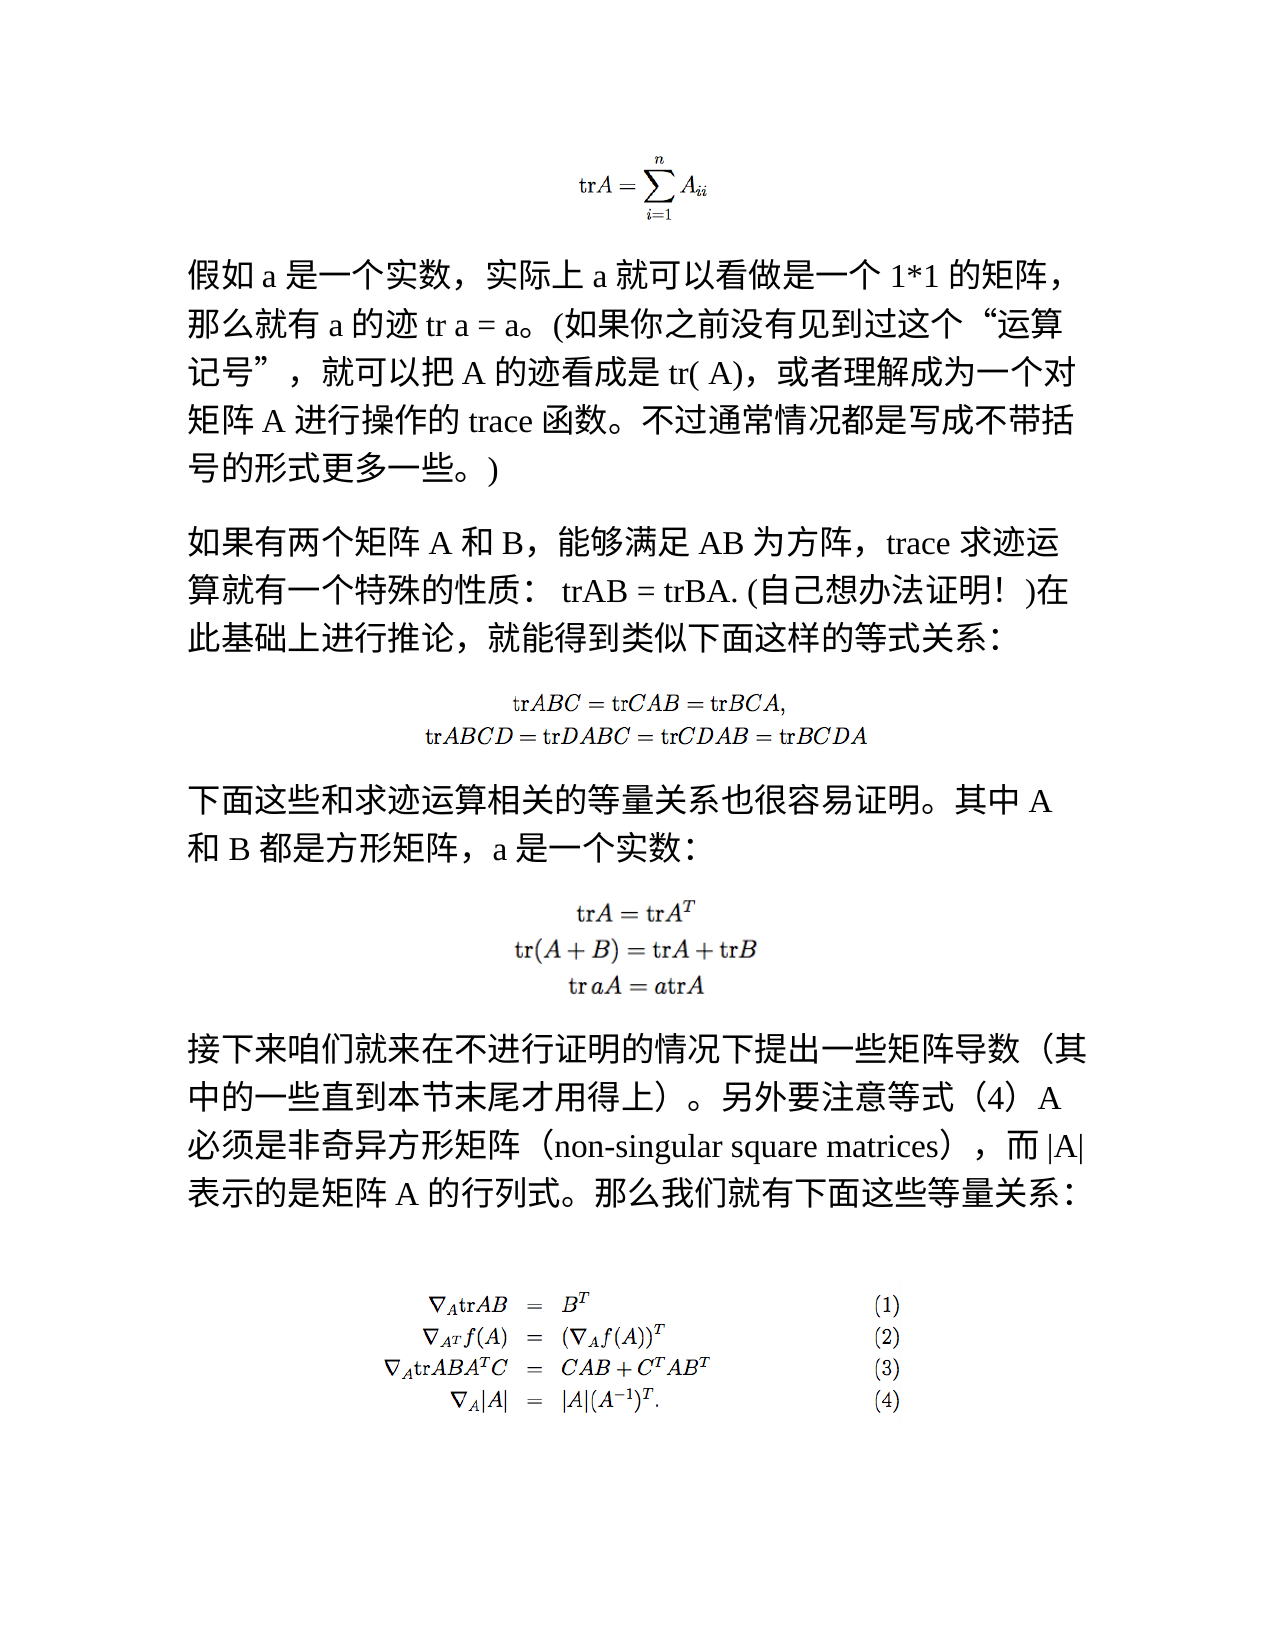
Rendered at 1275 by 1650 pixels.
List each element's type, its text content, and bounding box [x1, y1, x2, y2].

text 下面这些和求迹运算相关的等量关系也很容易证明。其中 A 和 B 都是方形矩阵，a 是一个实数： [187, 774, 1087, 870]
text 如果有两个矩阵 A 和 B，能够满足 AB 为方阵，trace 求迹运算就有一个特殊的性质： trAB = trBA. (自己想办法证明！)在此基础上进行推论，就能得到类似下面这样的等式关系： [187, 515, 1087, 660]
picture [373, 1277, 902, 1427]
picture [506, 895, 769, 998]
text 接下来咱们就来在不进行证明的情况下提出一些矩阵导数（其中的一些直到本节末尾才用得上）。另外要注意等式（4）A 必须是非奇异方形矩阵（non-singular square matrices），而 |A| 表示的是矩阵 A 的行列式。那么我们就有下面这些等量关系： [187, 1022, 1087, 1253]
text 假如 a 是一个实数，实际上 a 就可以看做是一个 1*1 的矩阵，那么就有 a 的迹 tr a = a。(如果你之前没有见到过这个“运算记号”，就可以把 A 的迹看成是 tr( A)，或者理解成为一个对矩阵 A 进行操作的 trace 函数。不过通常情况都是写成不带括号的形式更多一些。) [187, 249, 1087, 490]
picture [560, 150, 715, 225]
picture [407, 685, 868, 749]
